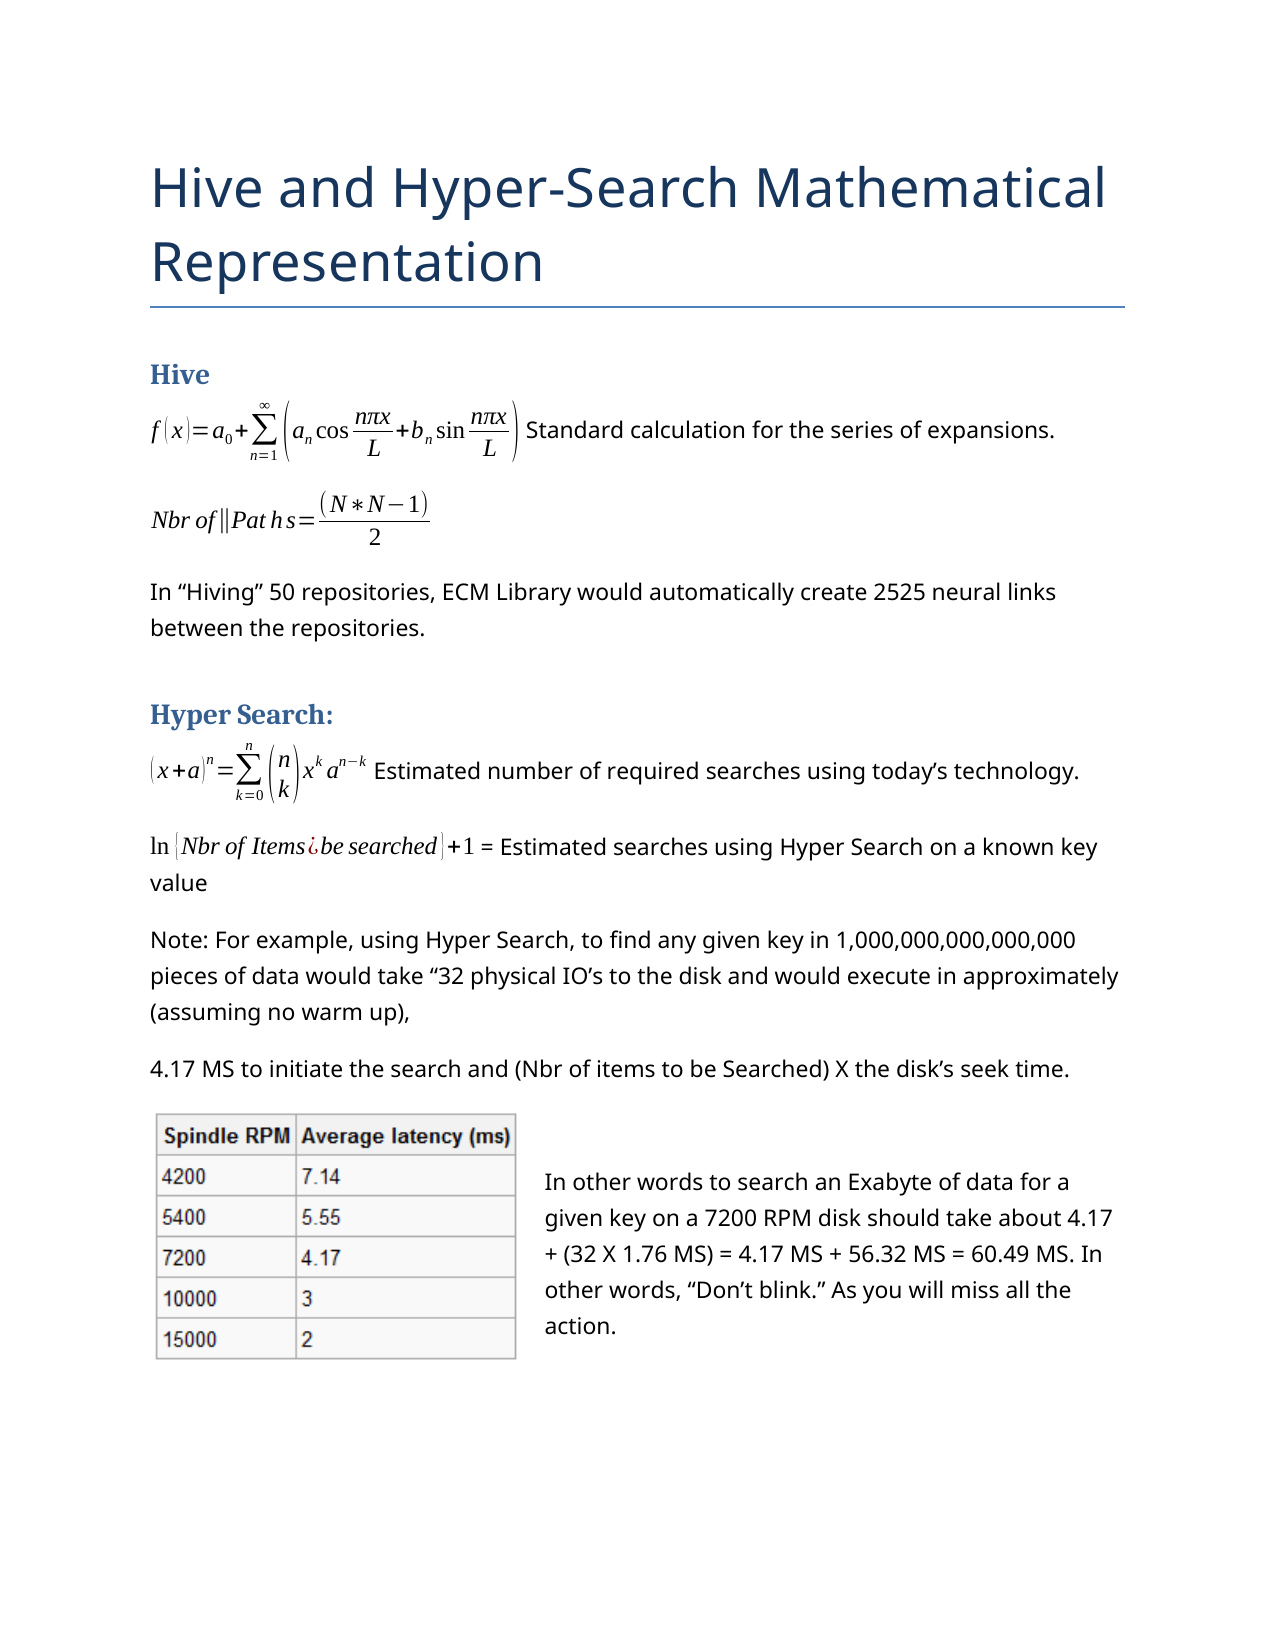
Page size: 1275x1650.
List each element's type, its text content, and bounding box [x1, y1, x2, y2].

text Standard calculation for the series of expansions. [150, 396, 1125, 464]
text 4.17 MS to initiate the search and (Nbr of items to be Searched) X the disk’s seek time. [150, 1052, 1125, 1084]
text In other words to search an Exabyte of data for a given key on a 7200 RPM disk should take about 4.17 + (32 X 1.76 MS) = 4.17 MS + 56.32 MS = 60.49 MS. In other words, “Don’t blink.” As you will miss all the action. [526, 1166, 1125, 1341]
text Estimated number of required searches using today’s technology. [150, 737, 1125, 805]
text Note: For example, using Hyper Search, to find any given key in 1,000,000,000,000,000 pieces of data would take “32 physical IO’s to the disk and would execute in approximately (assuming no warm up), [150, 924, 1125, 1027]
subtitle Hive [150, 358, 1125, 391]
text = Estimated searches using Hyper Search on a known key value [150, 831, 1125, 898]
title Hive and Hyper-Search Mathematical Representation [150, 150, 1125, 306]
text In “Hiving” 50 repositories, ECM Library would automatically create 2525 neural links between the repositories. [150, 576, 1125, 643]
picture [153, 1109, 526, 1366]
subtitle Hyper Search: [150, 698, 1125, 732]
